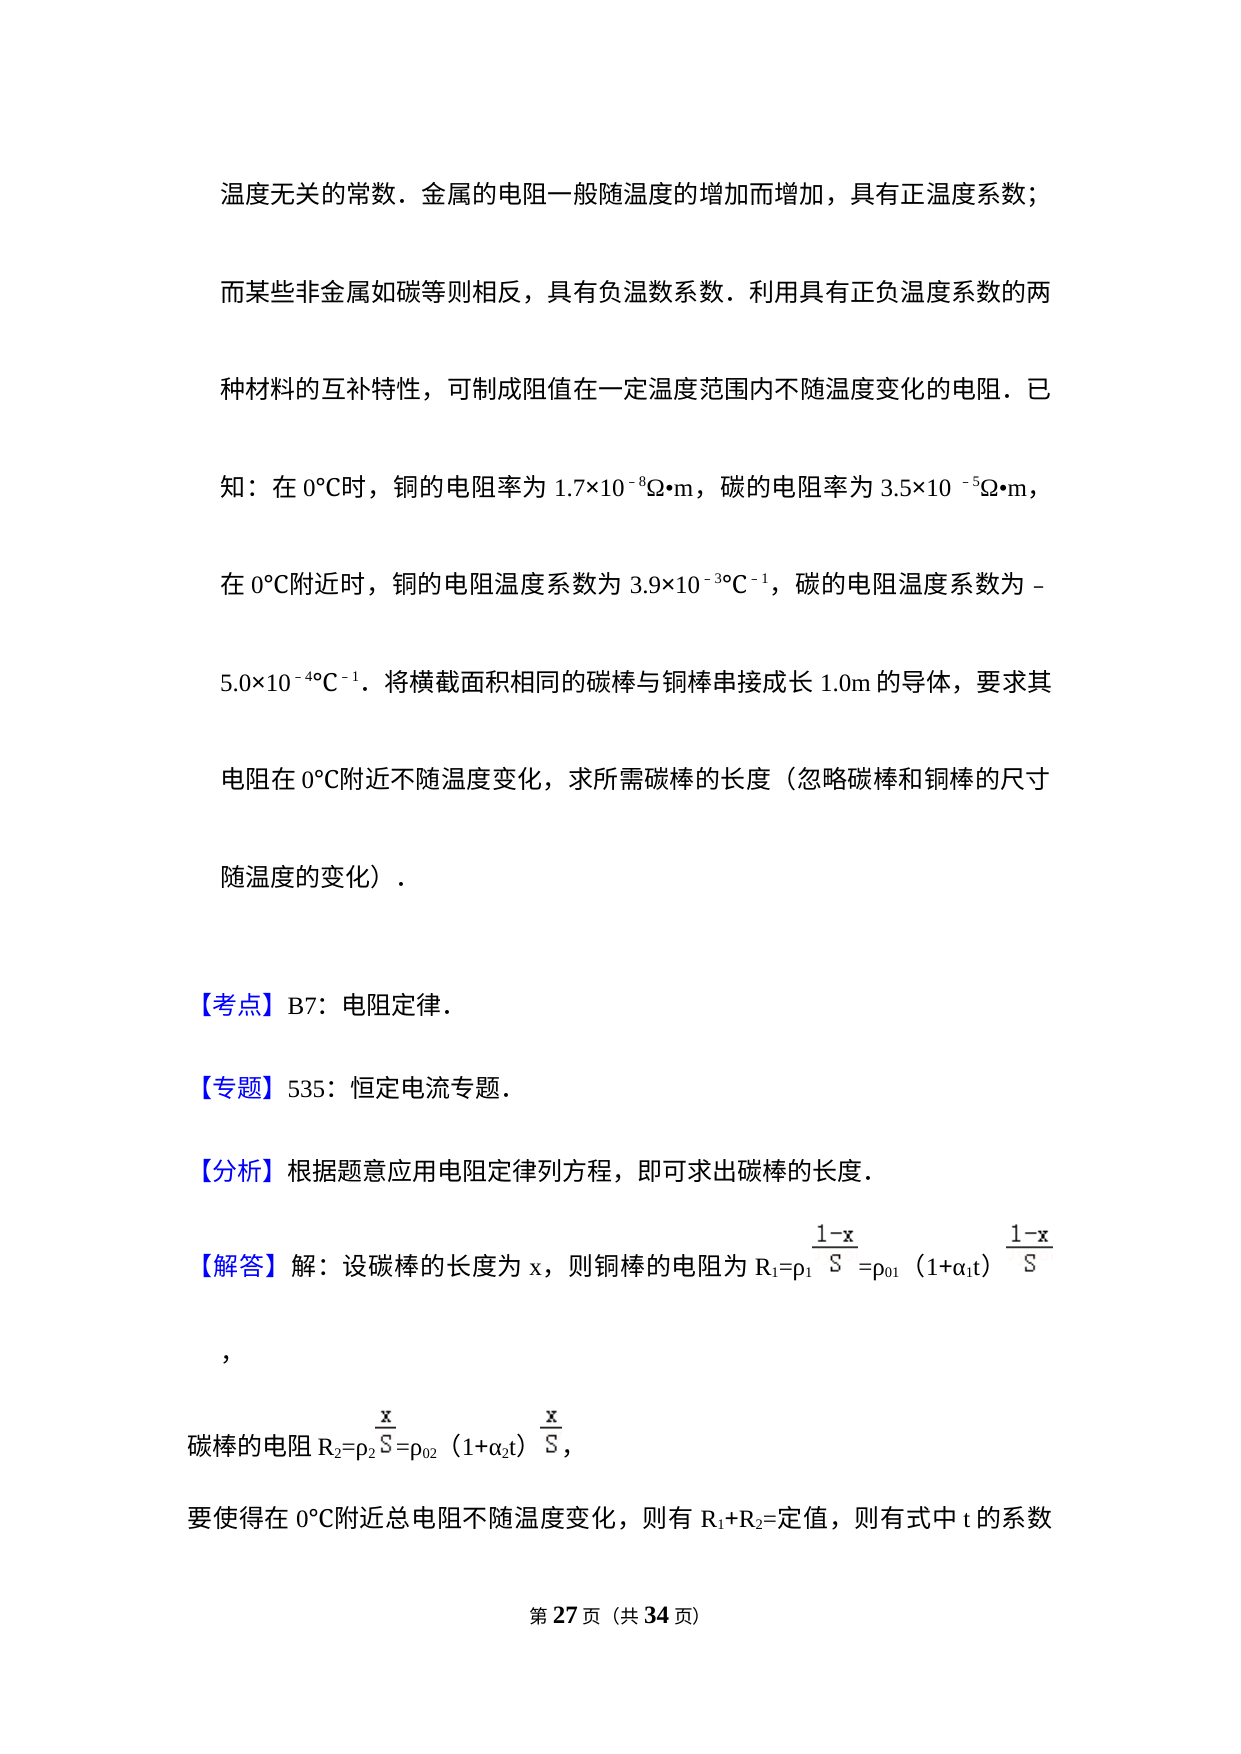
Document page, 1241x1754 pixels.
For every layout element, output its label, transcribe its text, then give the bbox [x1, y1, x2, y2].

picture [812, 1220, 858, 1275]
text 【解答】解：设碳棒的长度为x，则铜棒的电阻为R1=ρ1=ρ01（1+α1t）， [187, 1220, 1053, 1383]
picture [375, 1400, 396, 1456]
text 【分析】根据题意应用电阻定律列方程，即可求出碳棒的长度． [187, 1137, 1053, 1202]
picture [1006, 1220, 1053, 1275]
text 【考点】B7：电阻定律．菁优网版权所有 [187, 971, 1053, 1036]
text 要使得在0℃附近总电阻不随温度变化，则有R1+R2=定值，则有式中t的系数必须为零，即有x≈0.0038m． [187, 1484, 1053, 1549]
picture [540, 1400, 562, 1456]
text 碳棒的电阻R2=ρ2=ρ02（1+α2t）， [187, 1401, 1053, 1466]
text 【专题】535：恒定电流专题． [187, 1054, 1053, 1119]
